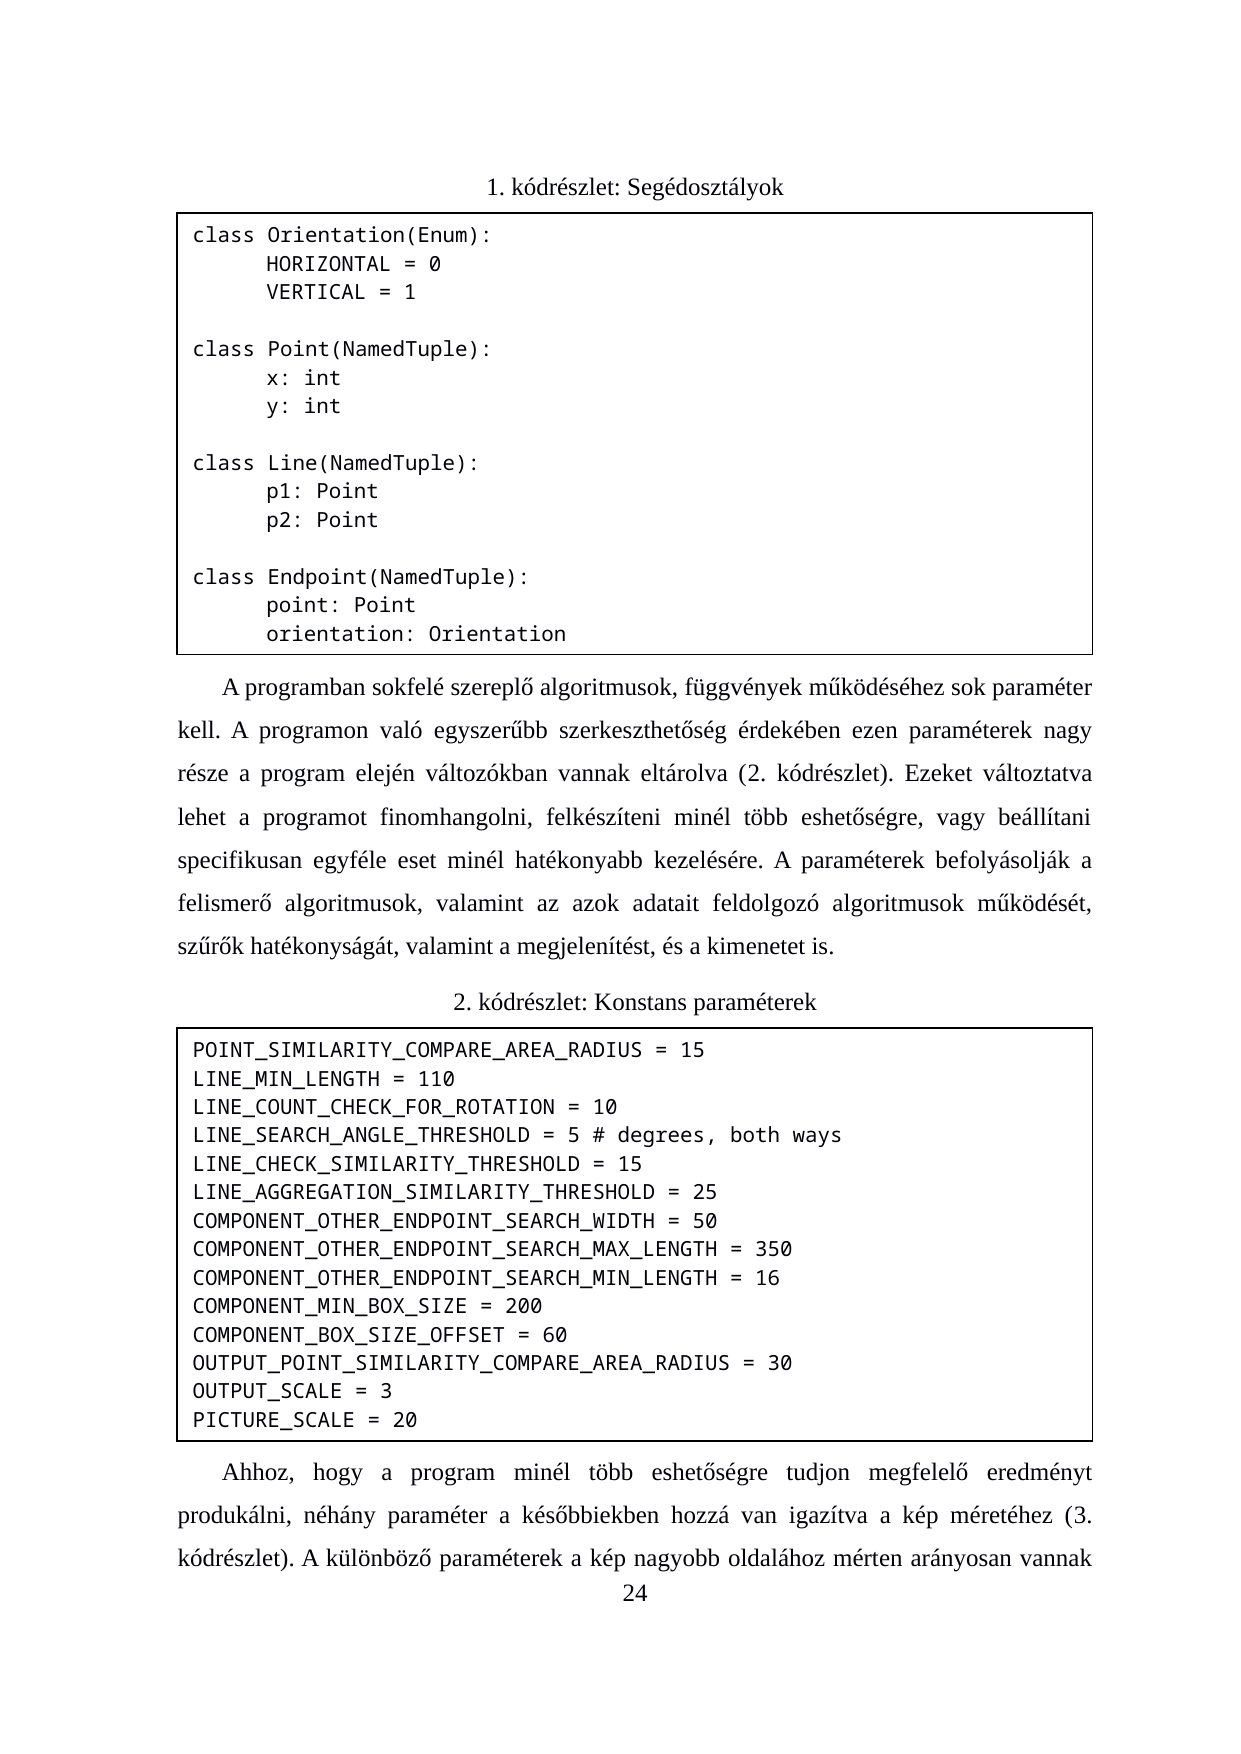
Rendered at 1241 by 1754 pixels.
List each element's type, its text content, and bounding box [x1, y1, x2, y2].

text 2. kódrészlet: Konstans paraméterek [177, 987, 1092, 1015]
text A programban sokfelé szereplő algoritmusok, függvények működéséhez sok paraméter kell. A programon való egyszerűbb szerkeszthetőség érdekében ezen paraméterek nagy része a program elején változókban vannak eltárolva (2. kódrészlet). Ezeket változtatva lehet a programot finomhangolni, felkészíteni minél több eshetőségre, vagy beállítani specifikusan egyféle eset minél hatékonyabb kezelésére. A paraméterek befolyásolják a felismerő algoritmusok, valamint az azok adatait feldolgozó algoritmusok működését, szűrők hatékonyságát, valamint a megjelenítést, és a kimenetet is. [177, 672, 1092, 960]
text 1. kódrészlet: Segédosztályok [177, 172, 1092, 201]
